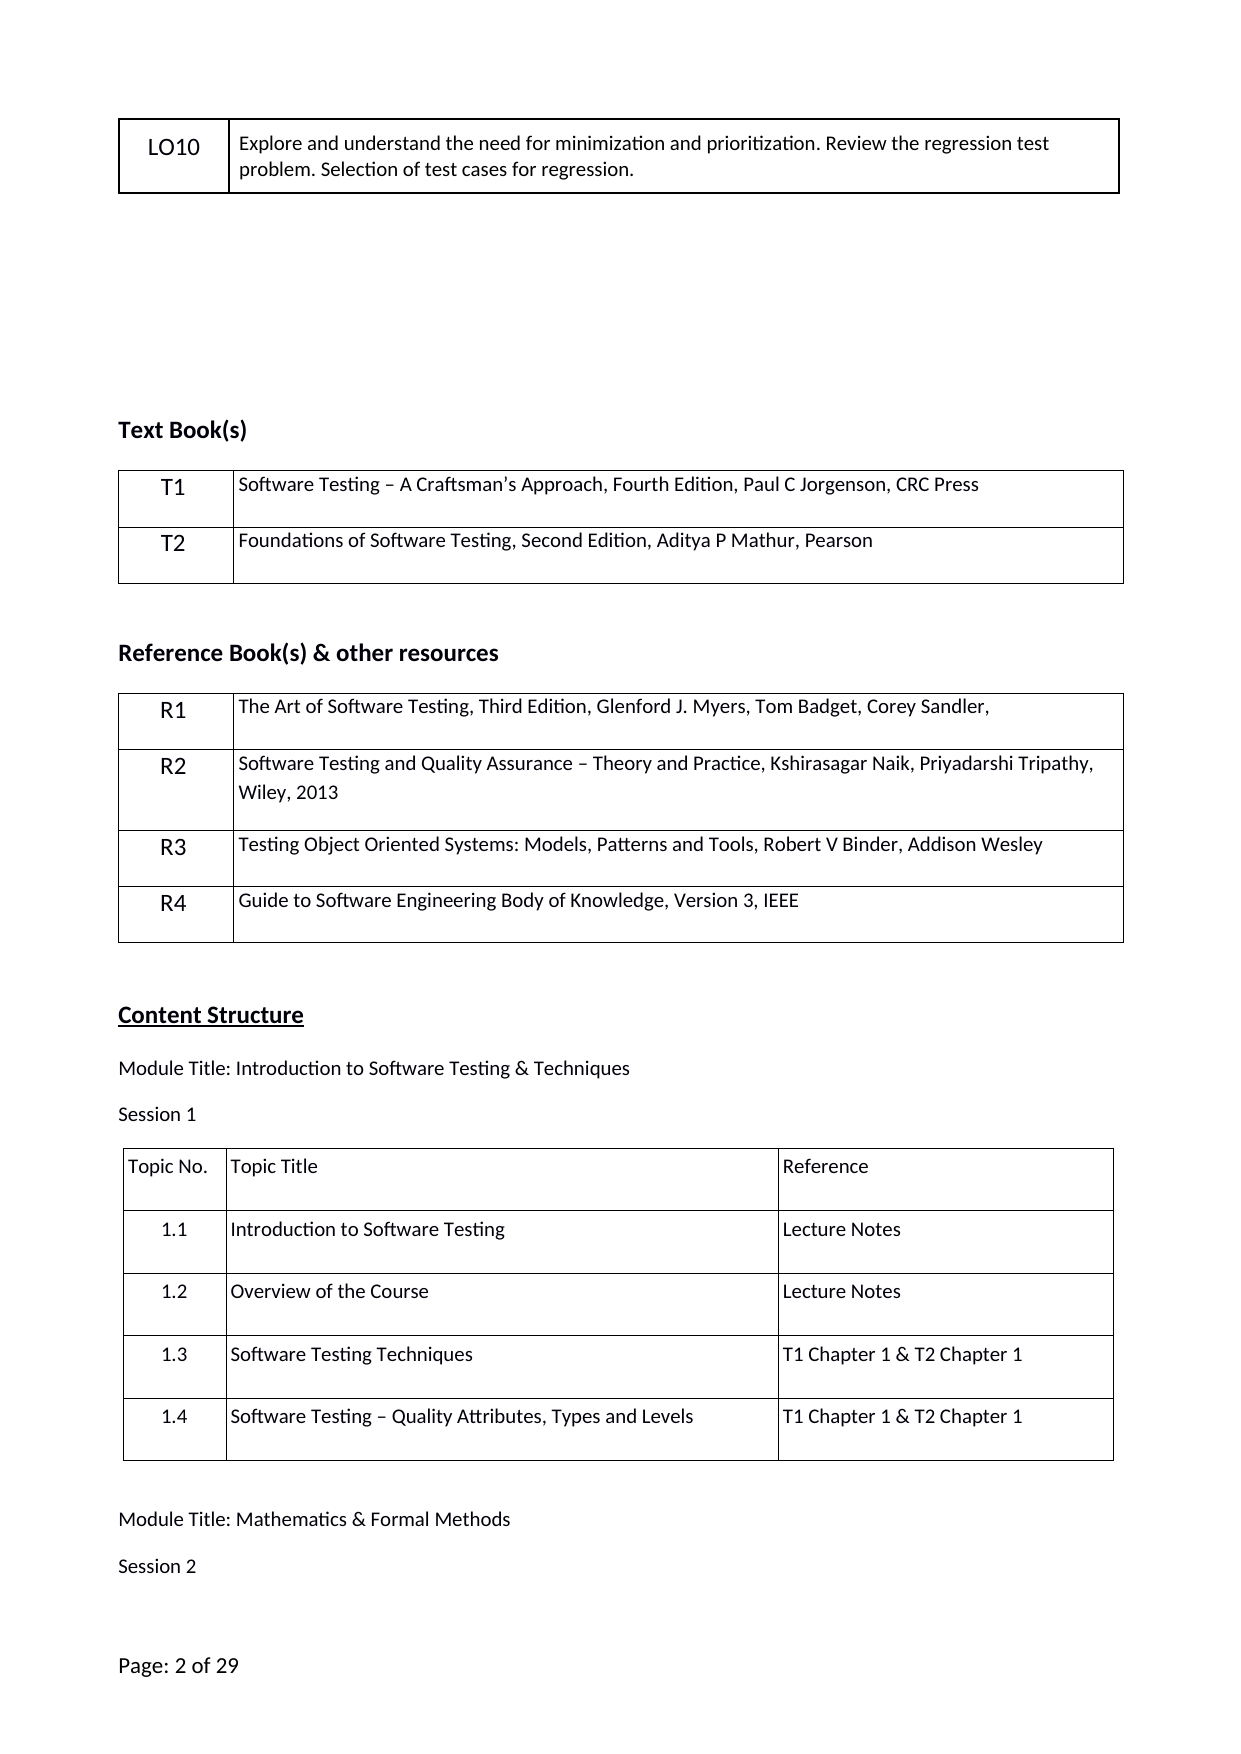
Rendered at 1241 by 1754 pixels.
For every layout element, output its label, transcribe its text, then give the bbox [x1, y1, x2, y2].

text Text Book(s) [118, 414, 1122, 445]
table_cell Software Testing and Quality Assurance – Theory and Practice, Kshirasagar Naik, Priyadarshi Tripathy, Wiley, 2013 [234, 750, 1123, 830]
table_cell Foundations of Software Testing, Second Edition, Aditya P Mathur, Pearson [234, 528, 1123, 583]
text Module Title: Introduction to Software Testing & Techniques [118, 1055, 1122, 1080]
table_cell R2 [119, 750, 233, 830]
table_header Topic No. [124, 1149, 226, 1210]
table_cell LO10 [120, 120, 228, 192]
table_header T1 [119, 471, 233, 527]
table_cell R3 [119, 831, 233, 886]
table_cell 1.2 [124, 1274, 226, 1335]
text Module Title: Mathematics & Formal Methods [118, 1507, 1122, 1532]
table_cell Lecture Notes [779, 1274, 1113, 1335]
table_header Topic Title [227, 1149, 778, 1210]
table_cell 1.3 [124, 1336, 226, 1397]
table_header Software Testing – A Craftsman’s Approach, Fourth Edition, Paul C Jorgenson, CRC Press [234, 471, 1123, 527]
table_cell 1.4 [124, 1399, 226, 1460]
text Content Structure [118, 999, 1122, 1029]
table_cell T1 Chapter 1 & T2 Chapter 1 [779, 1336, 1113, 1397]
text Reference Book(s) & other resources [118, 637, 1122, 667]
table_cell Software Testing Techniques [227, 1336, 778, 1397]
text Session 2 [118, 1553, 1122, 1578]
table_cell T1 Chapter 1 & T2 Chapter 1 [779, 1399, 1113, 1460]
table_header R1 [119, 694, 233, 749]
table_cell T2 [119, 528, 233, 583]
table_cell Testing Object Oriented Systems: Models, Patterns and Tools, Robert V Binder, Addison Wesley [234, 831, 1123, 886]
text Session 1 [118, 1101, 1122, 1127]
table_cell Overview of the Course [227, 1274, 778, 1335]
table_cell Software Testing – Quality Attributes, Types and Levels [227, 1399, 778, 1460]
table_header The Art of Software Testing, Third Edition, Glenford J. Myers, Tom Badget, Corey Sandler, [234, 694, 1123, 749]
table_cell Lecture Notes [779, 1211, 1113, 1272]
table_cell Explore and understand the need for minimization and prioritization. Review the regression test problem. Selection of test cases for regression. [230, 120, 1118, 192]
table_cell 1.1 [124, 1211, 226, 1272]
table_cell R4 [119, 887, 233, 942]
table_cell Guide to Software Engineering Body of Knowledge, Version 3, IEEE [234, 887, 1123, 942]
table_cell Introduction to Software Testing [227, 1211, 778, 1272]
table_header Reference [779, 1149, 1113, 1210]
